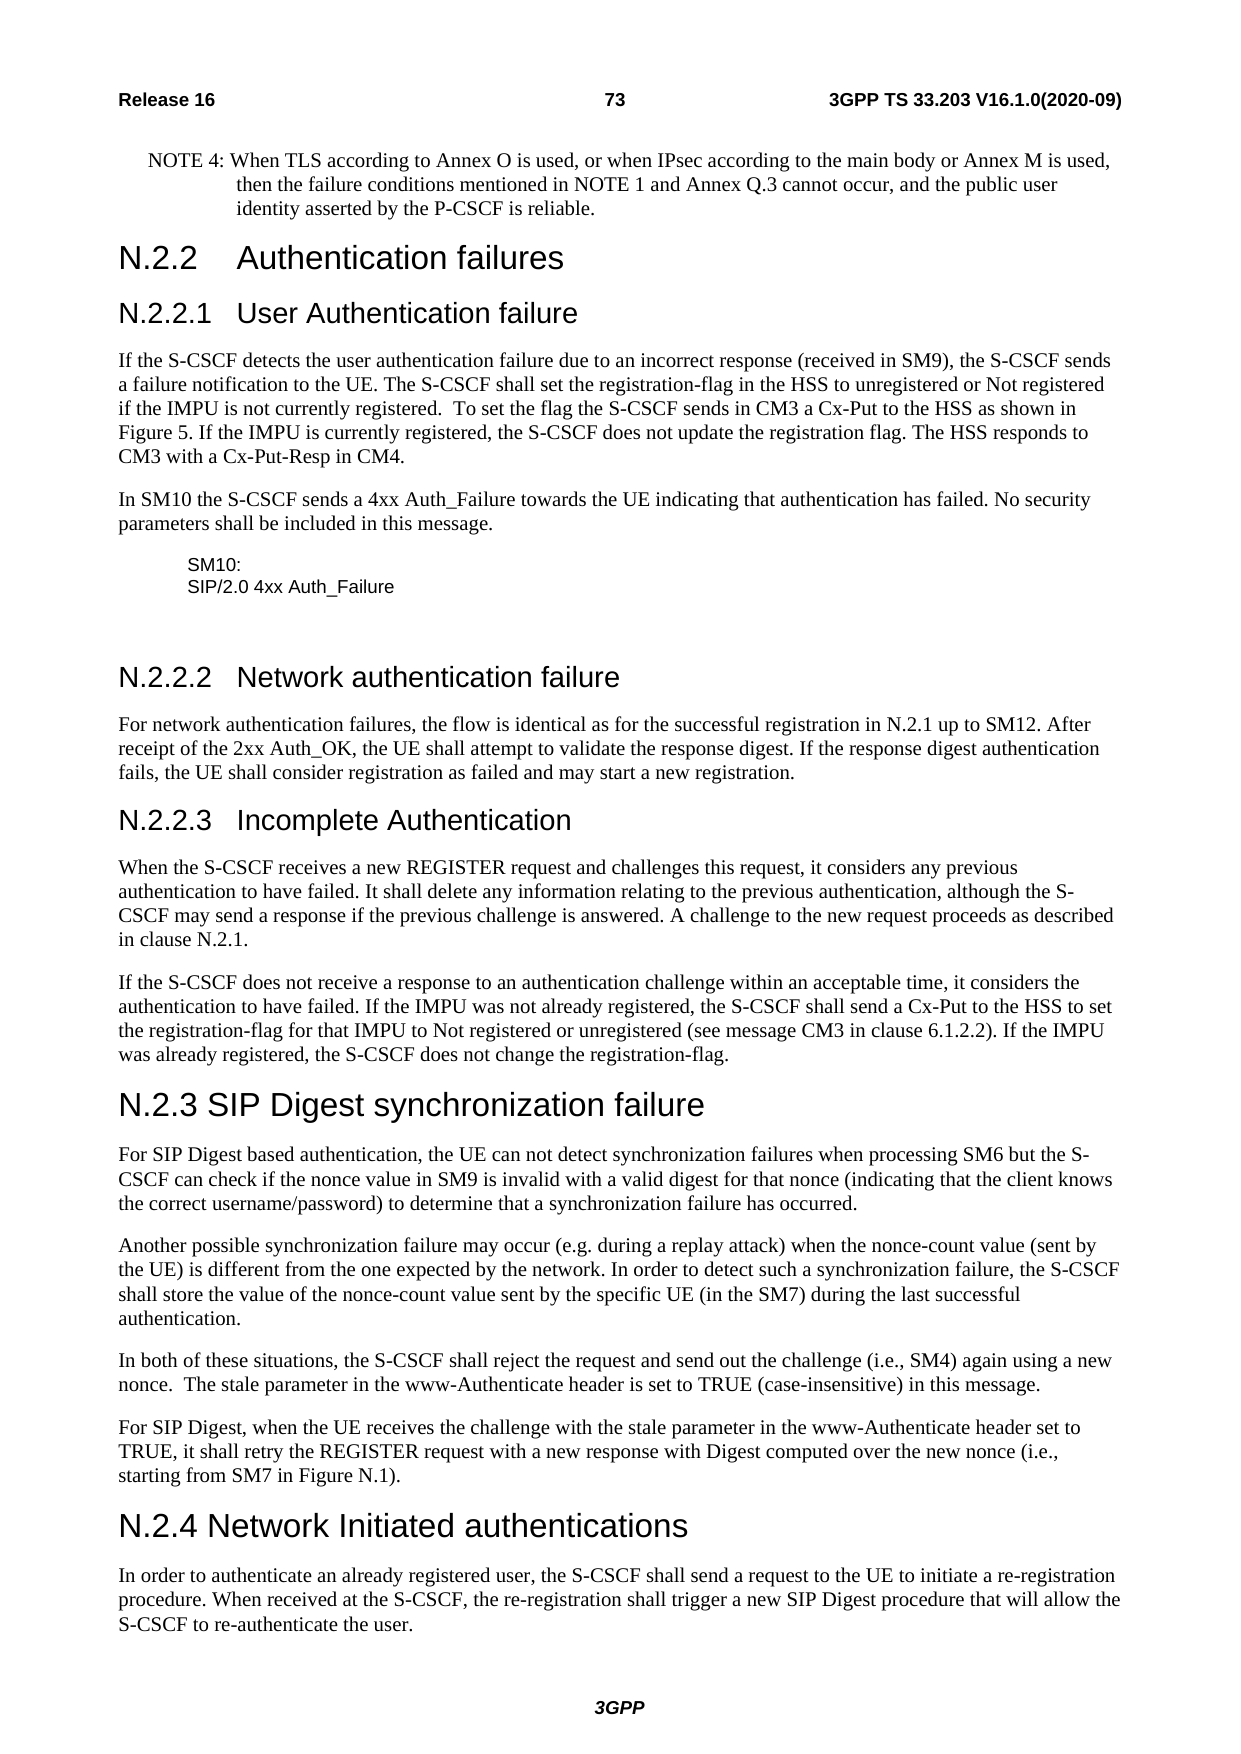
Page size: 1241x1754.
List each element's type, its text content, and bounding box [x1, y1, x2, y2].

subtitle N.2.3 SIP Digest synchronization failure [118, 1085, 1122, 1124]
text For SIP Digest, when the UE receives the challenge with the stale parameter in the www-Authenticate header set to TRUE, it shall retry the REGISTER request with a new response with Digest computed over the new nonce (i.e., starting from SM7 in Figure N.1). [118, 1415, 1122, 1487]
subtitle N.2.2.2 Network authentication failure [118, 660, 1122, 693]
subtitle N.2.2.1 User Authentication failure [118, 296, 1122, 329]
subtitle N.2.2 Authentication failures [118, 238, 1122, 277]
text In order to authenticate an already registered user, the S-CSCF shall send a request to the UE to initiate a re-registration procedure. When received at the S-CSCF, the re-registration shall trigger a new SIP Digest procedure that will allow the S-CSCF to re-authenticate the user. [118, 1563, 1122, 1636]
subtitle N.2.2.3 Incomplete Authentication [118, 803, 1122, 836]
text In SM10 the S-CSCF sends a 4xx Auth_Failure towards the UE indicating that authentication has failed. No security parameters shall be included in this message. [118, 487, 1122, 535]
subtitle N.2.4 Network Initiated authentications [118, 1506, 1122, 1544]
text NOTE 4: When TLS according to Annex O is used, or when IPsec according to the main body or Annex M is used, then the failure conditions mentioned in NOTE 1 and Annex Q.3 cannot occur, and the public user identity asserted by the P-CSCF is reliable. [148, 147, 1122, 220]
table_header SM10: SIP/2.0 4xx Auth_Failure [176, 554, 1048, 623]
text For network authentication failures, the flow is identical as for the successful registration in N.2.1 up to SM12. After receipt of the 2xx Auth_OK, the UE shall attempt to validate the response digest. If the response digest authentication fails, the UE shall consider registration as failed and may start a new registration. [118, 712, 1122, 784]
text For SIP Digest based authentication, the UE can not detect synchronization failures when processing SM6 but the S-CSCF can check if the nonce value in SM9 is invalid with a valid digest for that nonce (indicating that the client knows the correct username/password) to determine that a synchronization failure has occurred. [118, 1142, 1122, 1214]
text Another possible synchronization failure may occur (e.g. during a replay attack) when the nonce-count value (sent by the UE) is different from the one expected by the network. In order to detect such a synchronization failure, the S-CSCF shall store the value of the nonce-count value sent by the specific UE (in the SM7) during the last successful authentication. [118, 1233, 1122, 1329]
text In both of these situations, the S-CSCF shall reject the request and send out the challenge (i.e., SM4) again using a new nonce. The stale parameter in the www-Authenticate header is set to TRUE (case-insensitive) in this message. [118, 1348, 1122, 1396]
text If the S-CSCF does not receive a response to an authentication challenge within an acceptable time, it considers the authentication to have failed. If the IMPU was not already registered, the S-CSCF shall send a Cx-Put to the HSS to set the registration-flag for that IMPU to Not registered or unregistered (see message CM3 in clause 6.1.2.2). If the IMPU was already registered, the S-CSCF does not change the registration-flag. [118, 970, 1122, 1066]
text If the S-CSCF detects the user authentication failure due to an incorrect response (received in SM9), the S-CSCF sends a failure notification to the UE. The S-CSCF shall set the registration-flag in the HSS to unregistered or Not registered if the IMPU is not currently registered. To set the flag the S-CSCF sends in CM3 a Cx-Put to the HSS as shown in Figure 5. If the IMPU is currently registered, the S-CSCF does not update the registration flag. The HSS responds to CM3 with a Cx-Put-Resp in CM4. [118, 348, 1122, 468]
text When the S-CSCF receives a new REGISTER request and challenges this request, it considers any previous authentication to have failed. It shall delete any information relating to the previous authentication, although the S-CSCF may send a response if the previous challenge is answered. A challenge to the new request proceeds as described in clause N.2.1. [118, 855, 1122, 951]
